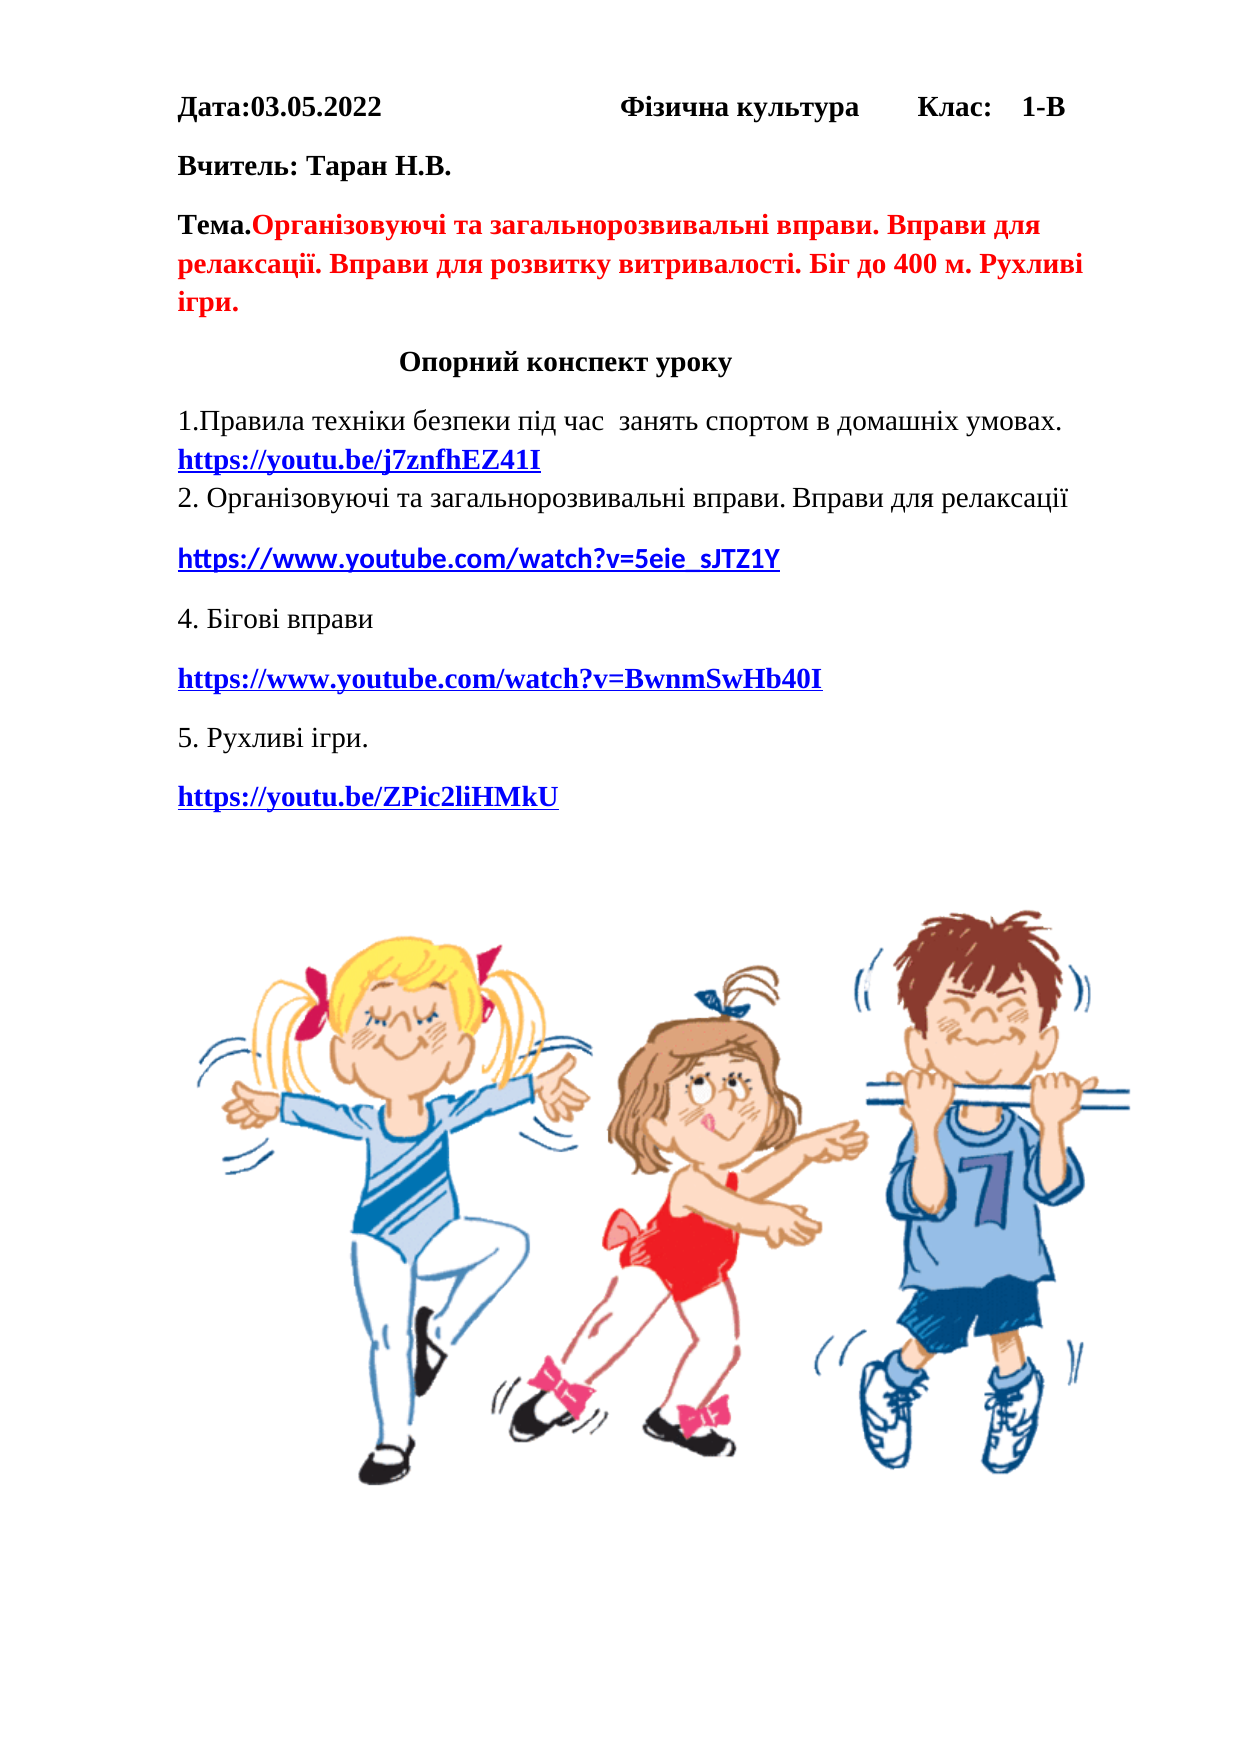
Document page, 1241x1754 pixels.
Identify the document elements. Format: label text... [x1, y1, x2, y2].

picture [177, 892, 1152, 1504]
text Тема.Організовуючі та загальнорозвивальні вправи. Вправи для релаксації. Вправи для розвитку витривалості. Біг до 400 м. Рухливі ігри. [177, 207, 1152, 318]
text https://www.youtube.com/watch?v=5eie_sJTZ1Y [177, 540, 1152, 575]
text 4. Бігові вправи [177, 601, 1152, 635]
text Опорний конспект уроку [325, 344, 1152, 377]
text https://youtu.be/ZPic2liHMkU [177, 779, 1152, 813]
text Дата:03.05.2022 Фізична культура Клас: 1-В [177, 89, 1152, 122]
text Вчитель: Таран Н.В. [177, 148, 1152, 182]
text 1.Правила техніки безпеки під час занять спортом в домашніх умовах. [177, 403, 1152, 437]
text 2. Організовуючі та загальнорозвивальні вправи. Вправи для релаксації [177, 480, 1152, 514]
text https://youtu.be/j7znfhEZ41I [177, 442, 1152, 475]
text https://www.youtube.com/watch?v=BwnmSwHb40I [177, 661, 1152, 694]
text 5. Рухливі ігри. [177, 720, 1152, 754]
